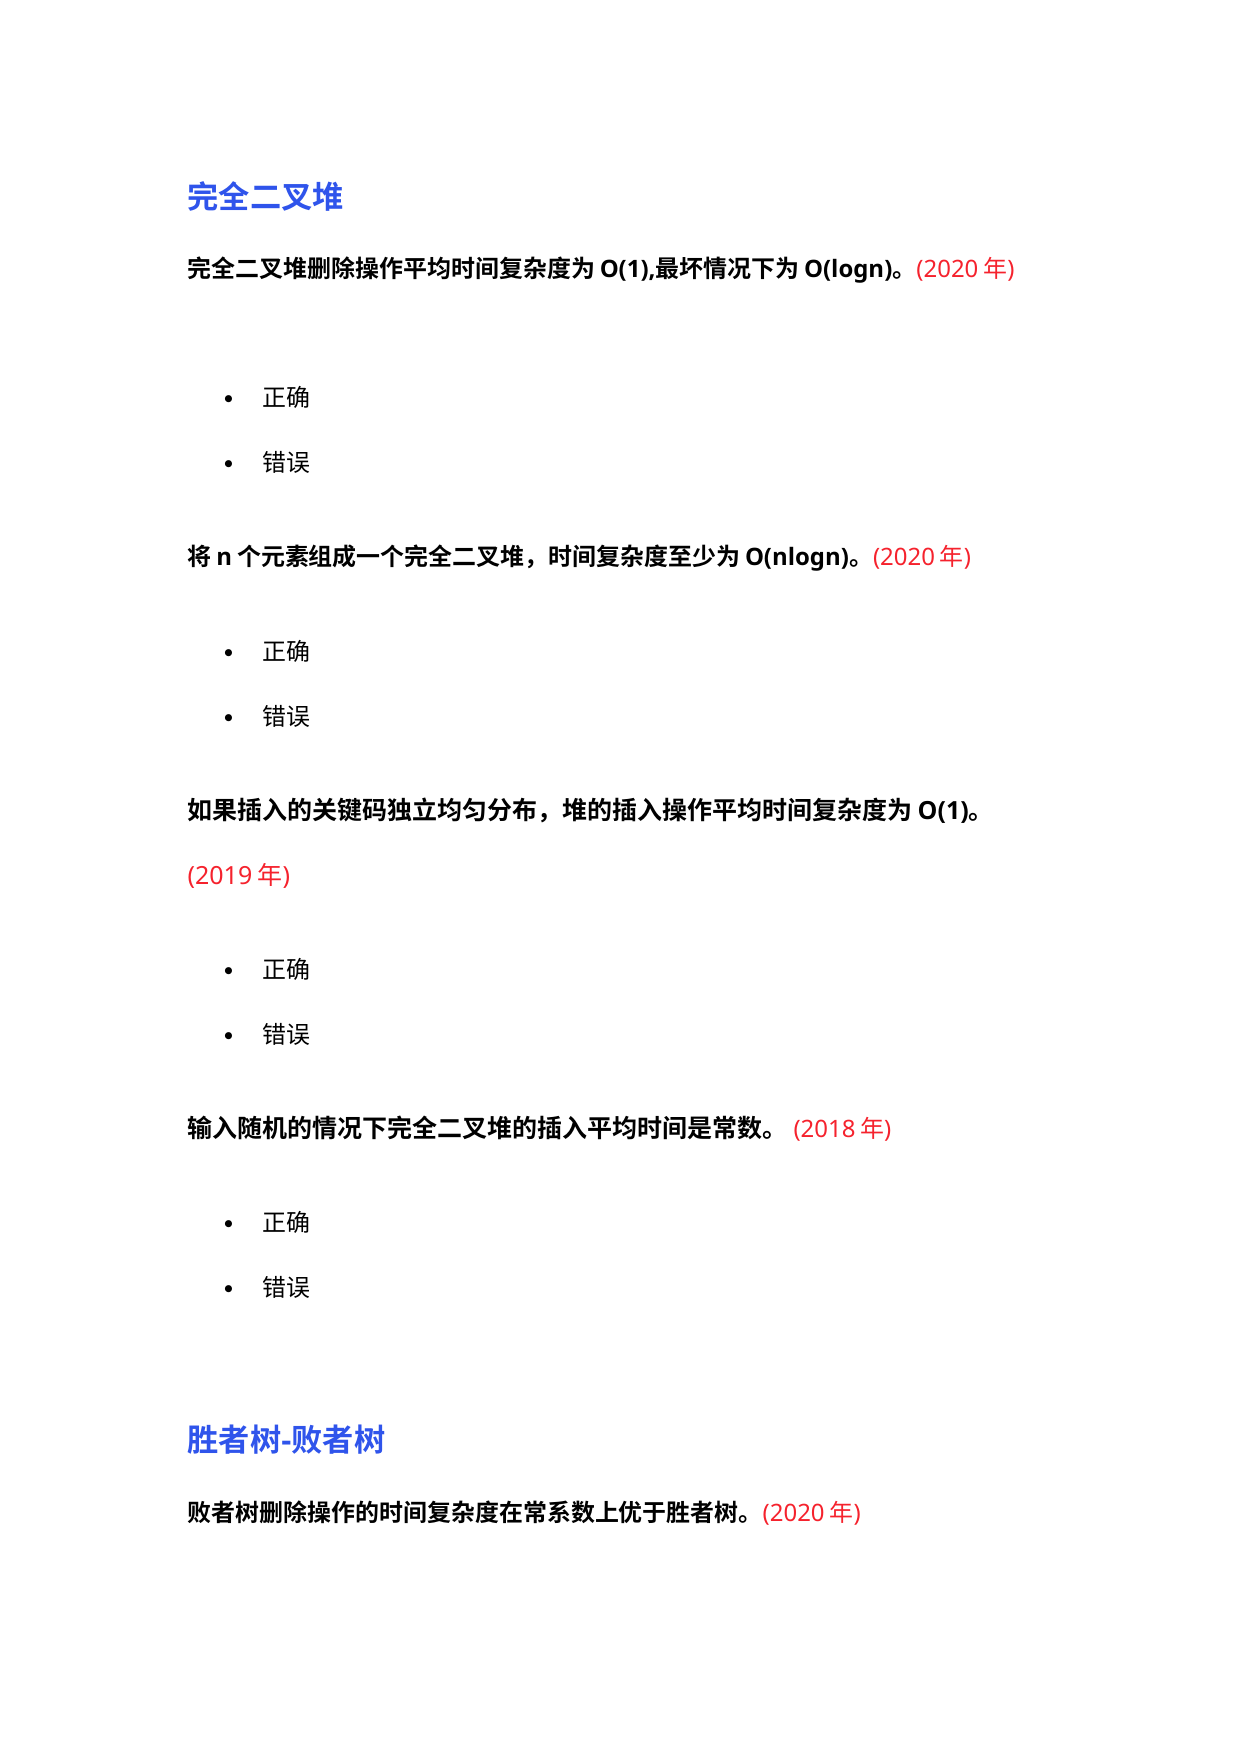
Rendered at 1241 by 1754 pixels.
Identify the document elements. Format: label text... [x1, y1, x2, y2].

text 败者树删除操作的时间复杂度在常系数上优于胜者树。(2020年) [187, 1478, 1053, 1543]
text 将n个元素组成一个完全二叉堆，时间复杂度至少为O(nlogn)。(2020年) [187, 523, 1053, 588]
text 输入随机的情况下完全二叉堆的插入平均时间是常数。 (2018年) [187, 1094, 1053, 1159]
list 正确 [225, 617, 1053, 682]
list 错误 [225, 1254, 1053, 1319]
list 正确 [225, 1189, 1053, 1254]
list 错误 [225, 429, 1053, 494]
list 正确 [225, 364, 1053, 429]
text 完全二叉堆删除操作平均时间复杂度为O(1),最坏情况下为O(logn)。(2020年) [187, 235, 1053, 300]
list 错误 [225, 1000, 1053, 1065]
list 错误 [225, 682, 1053, 747]
text 如果插⼊的关键码独⽴均匀分布，堆的插⼊操作平均时间复杂度为O(1)。(2019年) [187, 776, 1053, 906]
text 完全二叉堆 [187, 162, 1053, 227]
list 正确 [225, 935, 1053, 1000]
text 胜者树-败者树 [187, 1405, 1053, 1470]
